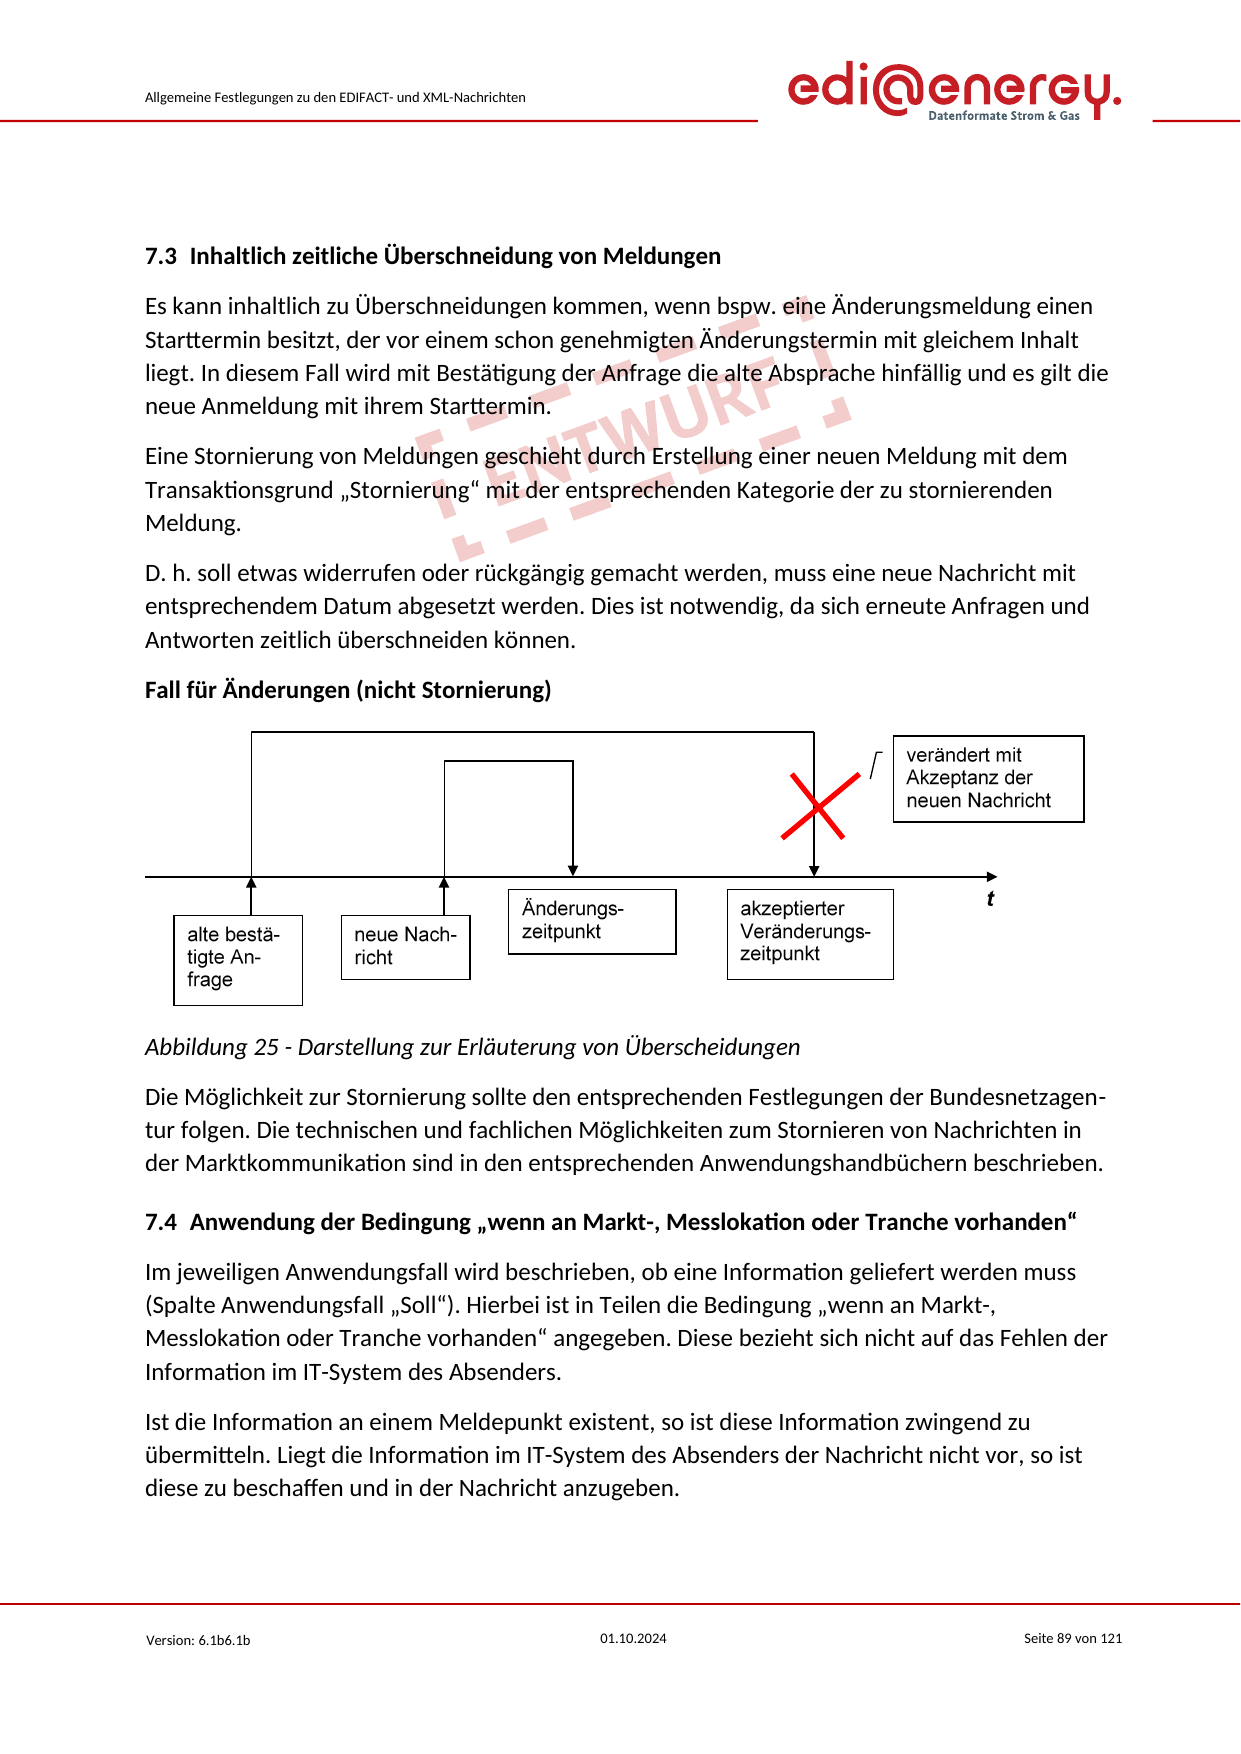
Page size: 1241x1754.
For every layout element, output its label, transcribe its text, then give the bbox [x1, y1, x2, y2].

text Im jeweiligen Anwendungsfall wird beschrieben, ob eine Information geliefert werden muss (Spalte Anwendungsfall „Soll“). Hierbei ist in Teilen die Bedingung „wenn an Markt-, Messlokation oder Tranche vorhanden“ angegeben. Diese bezieht sich nicht auf das Fehlen der Information im IT-System des Absenders. [145, 1253, 1122, 1386]
text Ist die Information an einem Meldepunkt existent, so ist diese Information zwingend zu übermitteln. Liegt die Information im IT-System des Absenders der Nachricht nicht vor, so ist diese zu beschaffen und in der Nachricht anzugeben. [145, 1403, 1122, 1503]
subtitle Anwendung der Bedingung „wenn an Markt-, Messlokation oder Tranche vorhanden“ [145, 1203, 1122, 1236]
text Es kann inhaltlich zu Überschneidungen kommen, wenn bspw. eine Änderungsmeldung einen Starttermin besitzt, der vor einem schon genehmigten Änderungstermin mit gleichem Inhalt liegt. In diesem Fall wird mit Bestätigung der Anfrage die alte Absprache hinfällig und es gilt die neue Anmeldung mit ihrem Starttermin. [145, 288, 1122, 421]
subtitle Inhaltlich zeitliche Überschneidung von Meldungen [145, 238, 1122, 271]
text Die Möglichkeit zur Stornierung sollte den entsprechenden Festlegungen der Bundesnetzagentur folgen. Die technischen und fachlichen Möglichkeiten zum Stornieren von Nachrichten in der Marktkommunikation sind in den entsprechenden Anwendungshandbüchern beschrieben. [145, 1078, 1122, 1178]
text D. h. soll etwas widerrufen oder rückgängig gemacht werden, muss eine neue Nachricht mit entsprechendem Datum abgesetzt werden. Dies ist notwendig, da sich erneute Anfragen und Antworten zeitlich überschneiden können. [145, 554, 1122, 654]
text Eine Stornierung von Meldungen geschieht durch Erstellung einer neuen Meldung mit dem Transaktionsgrund „Stornierung“ mit der entsprechenden Kategorie der zu stornierenden Meldung. [145, 438, 1122, 538]
text Fall für Änderungen (nicht Stornierung) [145, 671, 1122, 704]
